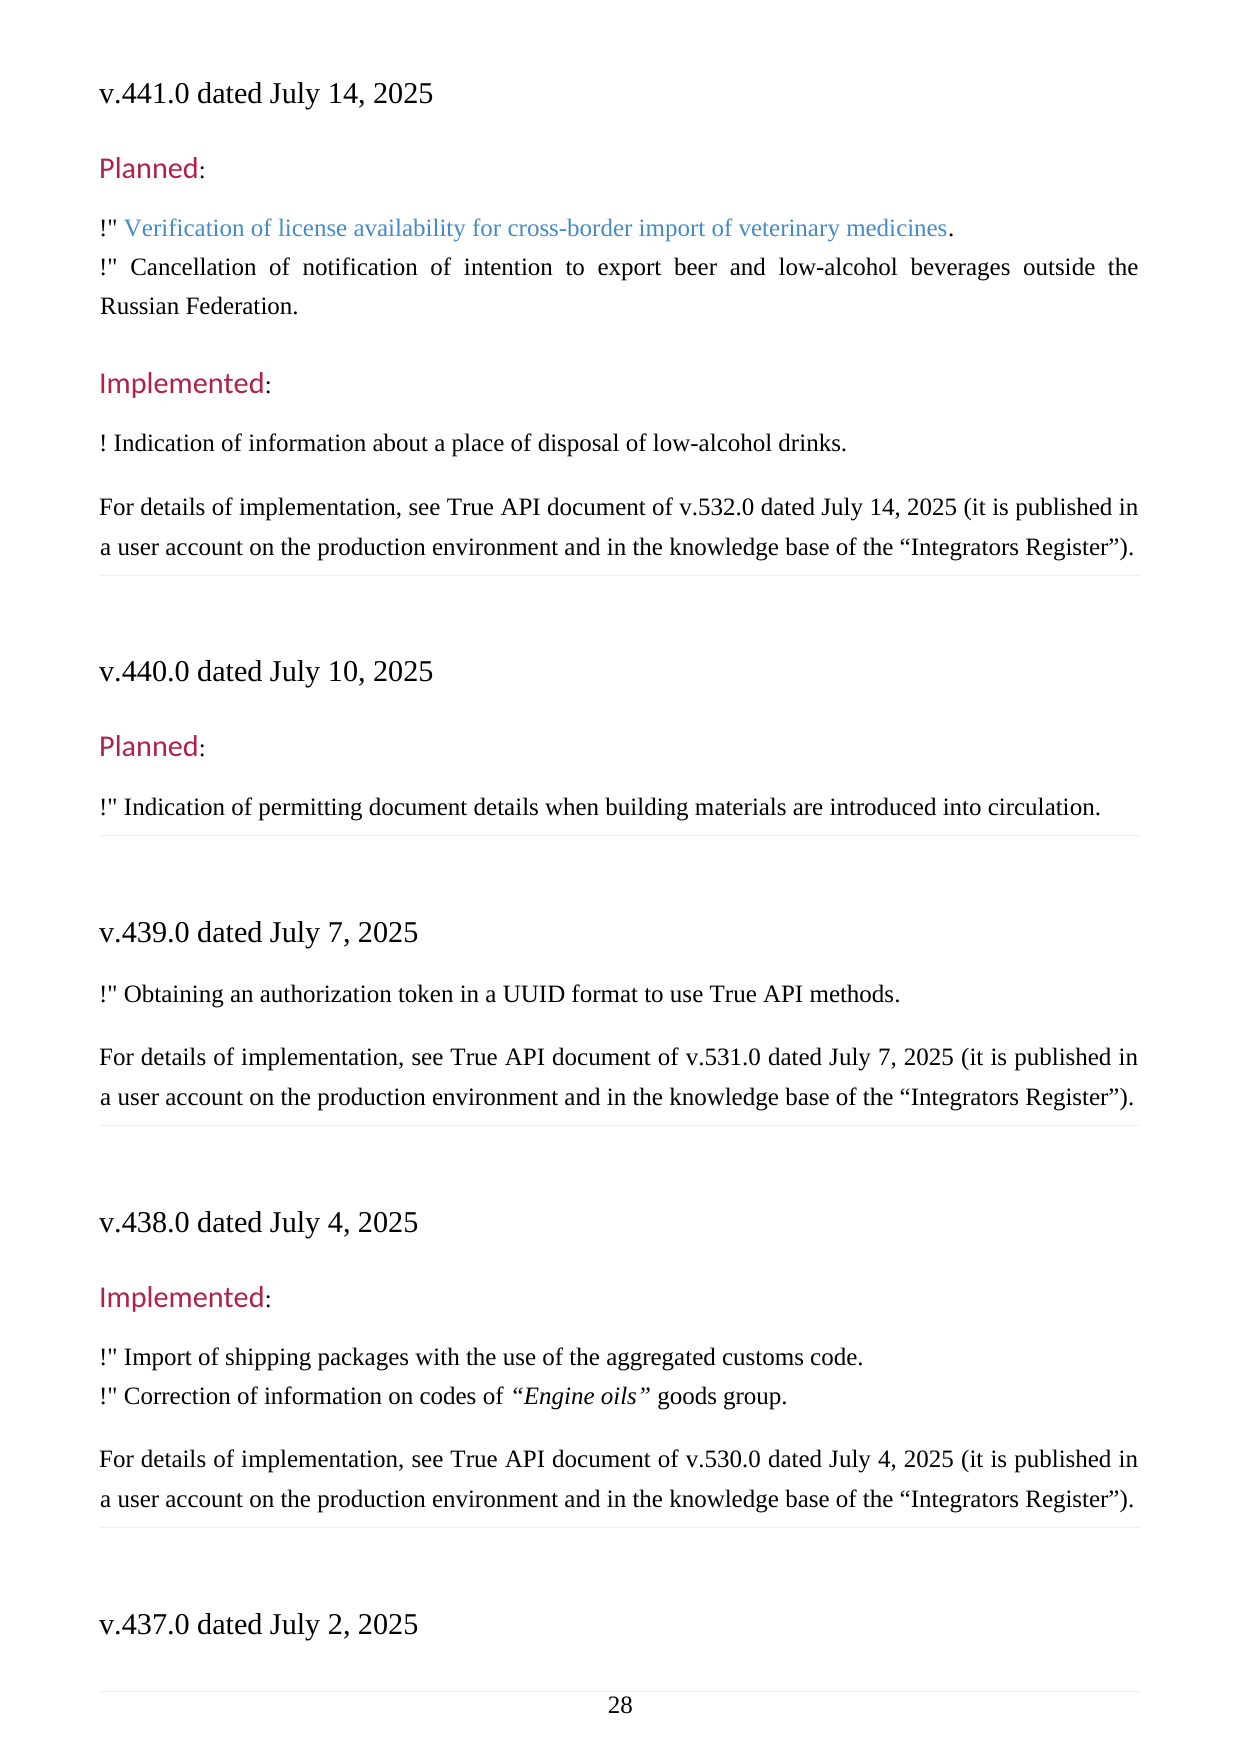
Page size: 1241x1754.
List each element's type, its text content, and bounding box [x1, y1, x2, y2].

text v.439.0 dated July 7, 2025 [99, 914, 548, 948]
text !" Obtaining an authorization token in a UUID format to use True API methods. [99, 979, 1140, 1007]
text For details of implementation, see True API document of v.531.0 dated July 7, 2025 (it is published in a user account on the production environment and in the knowledge base of the “Integrators Register”). [99, 1042, 1140, 1111]
text Planned: [99, 727, 1140, 764]
text !" Indication of permitting document details when building materials are introduced into circulation. [99, 792, 1140, 821]
text For details of implementation, see True API document of v.530.0 dated July 4, 2025 (it is published in a user account on the production environment and in the knowledge base of the “Integrators Register”). [99, 1444, 1140, 1513]
text !" Import of shipping packages with the use of the aggregated customs code. [99, 1342, 1140, 1371]
text Implemented: [99, 1278, 1140, 1314]
text v.437.0 dated July 2, 2025 [99, 1606, 548, 1641]
text v.441.0 dated July 14, 2025 [99, 75, 548, 110]
text !" Verification of license availability for cross-border import of veterinary medicines. [99, 213, 1140, 242]
text For details of implementation, see True API document of v.532.0 dated July 14, 2025 (it is published in a user account on the production environment and in the knowledge base of the “Integrators Register”). [99, 492, 1140, 561]
text Implemented: [99, 364, 1140, 401]
text v.438.0 dated July 4, 2025 [99, 1204, 548, 1239]
text !" Cancellation of notification of intention to export beer and low-alcohol beverages outside the Russian Federation. [99, 252, 1140, 320]
text v.440.0 dated July 10, 2025 [99, 654, 548, 688]
text Planned: [99, 149, 1140, 186]
text !" Correction of information on codes of “Engine oils” goods group. [99, 1381, 1140, 1409]
text ! Indication of information about a place of disposal of low-alcohol drinks. [99, 428, 1140, 457]
